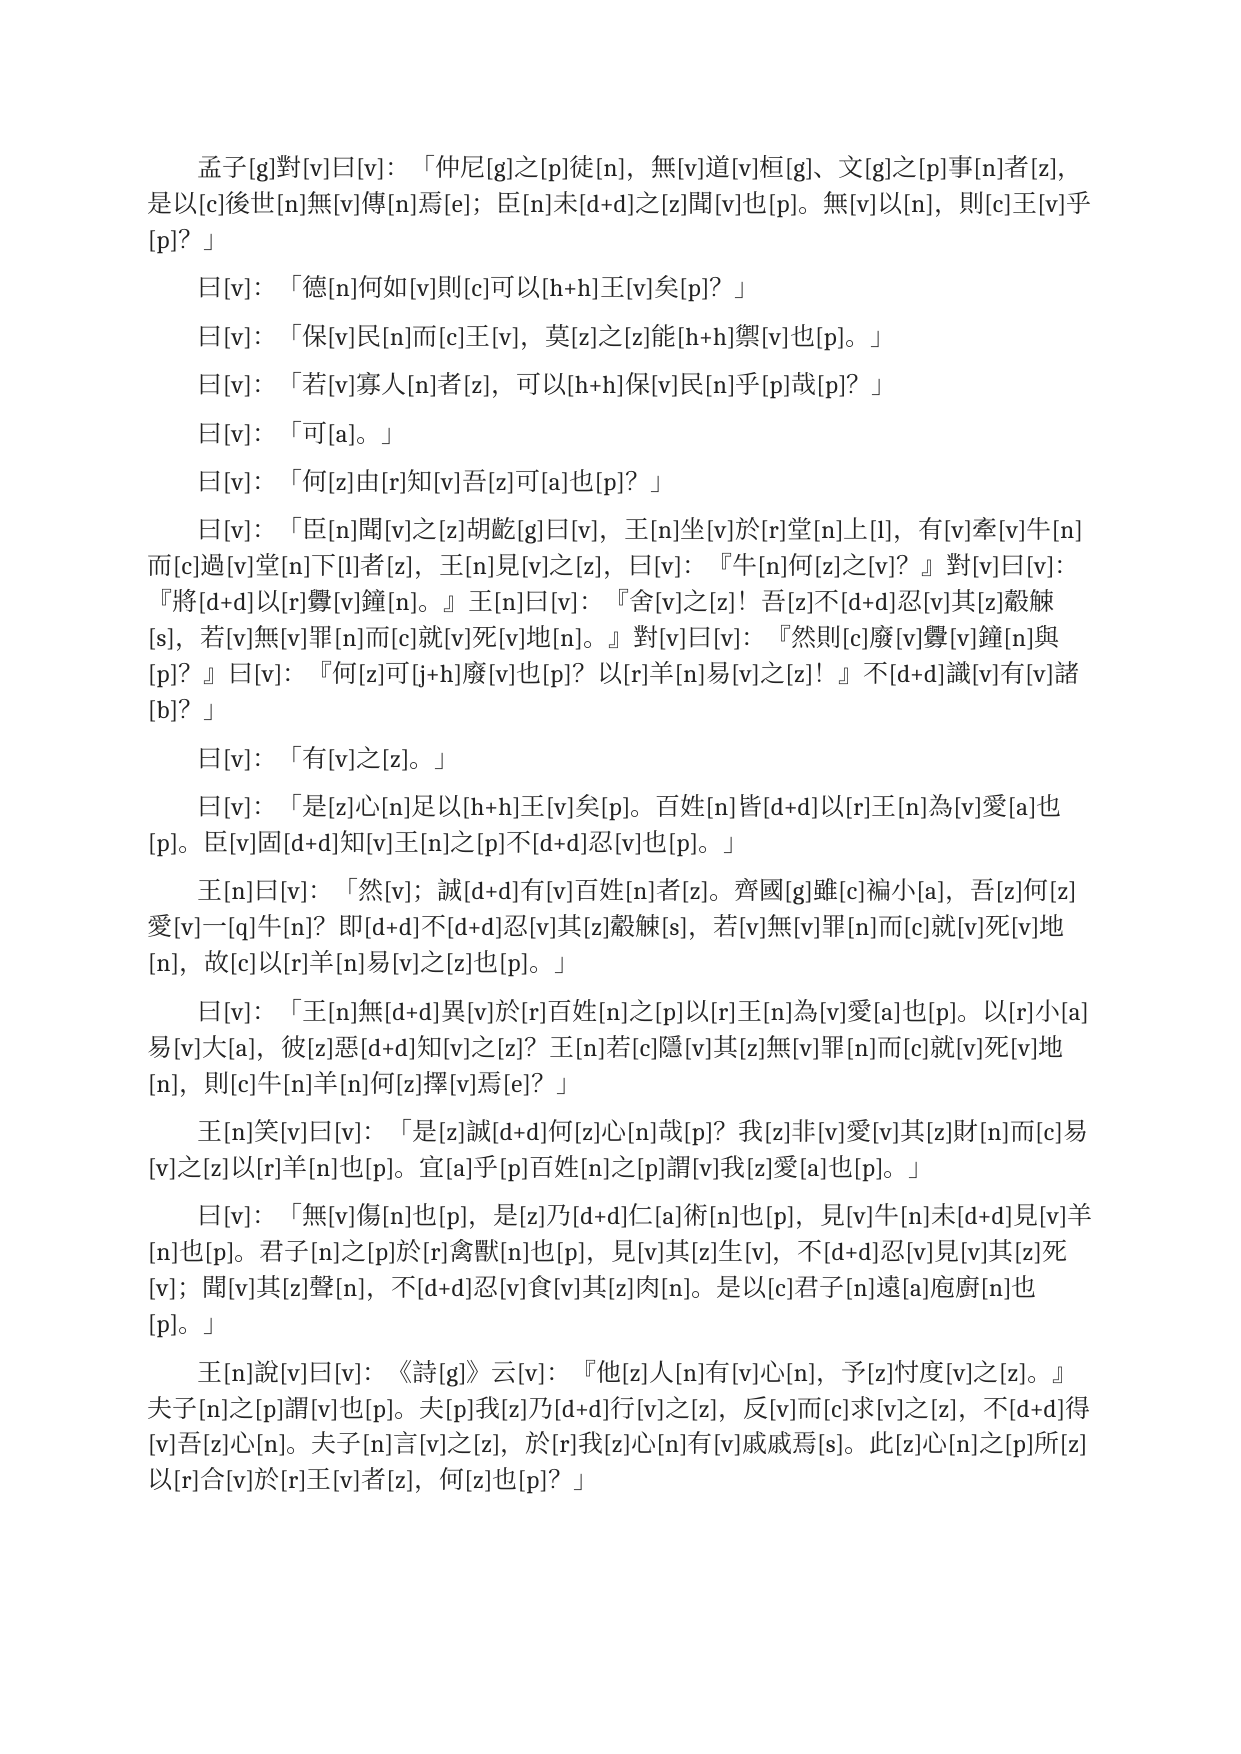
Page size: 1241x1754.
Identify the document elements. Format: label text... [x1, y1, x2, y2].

text 王[n]笑[v]曰[v]：「是[z]誠[d+d]何[z]心[n]哉[p]？我[z]非[v]愛[v]其[z]財[n]而[c]易[v]之[z]以[r]羊[n]也[p]。宜[a]乎[p]百姓[n]之[p]謂[v]我[z]愛[a]也[p]。」 [148, 1112, 1093, 1183]
text 孟子[g]對[v]曰[v]：「仲尼[g]之[p]徒[n]，無[v]道[v]桓[g]、文[g]之[p]事[n]者[z]，是以[c]後世[n]無[v]傳[n]焉[e]；臣[n]未[d+d]之[z]聞[v]也[p]。無[v]以[n]，則[c]王[v]乎[p]？」 [148, 148, 1093, 255]
text 王[n]曰[v]：「然[v]；誠[d+d]有[v]百姓[n]者[z]。齊國[g]雖[c]褊小[a]，吾[z]何[z]愛[v]一[q]牛[n]？即[d+d]不[d+d]忍[v]其[z]觳觫[s]，若[v]無[v]罪[n]而[c]就[v]死[v]地[n]，故[c]以[r]羊[n]易[v]之[z]也[p]。」 [148, 871, 1093, 979]
text 曰[v]：「德[n]何如[v]則[c]可以[h+h]王[v]矣[p]？」 [148, 268, 1093, 304]
text 王[n]說[v]曰[v]：《詩[g]》云[v]：『他[z]人[n]有[v]心[n]，予[z]忖度[v]之[z]。』夫子[n]之[p]謂[v]也[p]。夫[p]我[z]乃[d+d]行[v]之[z]，反[v]而[c]求[v]之[z]，不[d+d]得[v]吾[z]心[n]。夫子[n]言[v]之[z]，於[r]我[z]心[n]有[v]戚戚焉[s]。此[z]心[n]之[p]所[z]以[r]合[v]於[r]王[v]者[z]，何[z]也[p]？」 [148, 1352, 1093, 1496]
text 曰[v]：「臣[n]聞[v]之[z]胡齕[g]曰[v]，王[n]坐[v]於[r]堂[n]上[l]，有[v]牽[v]牛[n]而[c]過[v]堂[n]下[l]者[z]，王[n]見[v]之[z]，曰[v]：『牛[n]何[z]之[v]？』對[v]曰[v]：『將[d+d]以[r]釁[v]鐘[n]。』王[n]曰[v]：『舍[v]之[z]！吾[z]不[d+d]忍[v]其[z]觳觫[s]，若[v]無[v]罪[n]而[c]就[v]死[v]地[n]。』對[v]曰[v]：『然則[c]廢[v]釁[v]鐘[n]與[p]？』曰[v]：『何[z]可[j+h]廢[v]也[p]？以[r]羊[n]易[v]之[z]！』不[d+d]識[v]有[v]諸[b]？」 [148, 510, 1093, 726]
text 曰[v]：「是[z]心[n]足以[h+h]王[v]矣[p]。百姓[n]皆[d+d]以[r]王[n]為[v]愛[a]也[p]。臣[v]固[d+d]知[v]王[n]之[p]不[d+d]忍[v]也[p]。」 [148, 787, 1093, 858]
text 曰[v]：「無[v]傷[n]也[p]，是[z]乃[d+d]仁[a]術[n]也[p]，見[v]牛[n]未[d+d]見[v]羊[n]也[p]。君子[n]之[p]於[r]禽獸[n]也[p]，見[v]其[z]生[v]，不[d+d]忍[v]見[v]其[z]死[v]；聞[v]其[z]聲[n]，不[d+d]忍[v]食[v]其[z]肉[n]。是以[c]君子[n]遠[a]庖廚[n]也[p]。」 [148, 1196, 1093, 1340]
text 曰[v]：「王[n]無[d+d]異[v]於[r]百姓[n]之[p]以[r]王[n]為[v]愛[a]也[p]。以[r]小[a]易[v]大[a]，彼[z]惡[d+d]知[v]之[z]？王[n]若[c]隱[v]其[z]無[v]罪[n]而[c]就[v]死[v]地[n]，則[c]牛[n]羊[n]何[z]擇[v]焉[e]？」 [148, 991, 1093, 1099]
text 曰[v]：「可[a]。」 [148, 413, 1093, 449]
text 曰[v]：「若[v]寡人[n]者[z]，可以[h+h]保[v]民[n]乎[p]哉[p]？」 [148, 365, 1093, 401]
text 曰[v]：「何[z]由[r]知[v]吾[z]可[a]也[p]？」 [148, 462, 1093, 498]
text 曰[v]：「保[v]民[n]而[c]王[v]，莫[z]之[z]能[h+h]禦[v]也[p]。」 [148, 316, 1093, 352]
text 曰[v]：「有[v]之[z]。」 [148, 738, 1093, 774]
